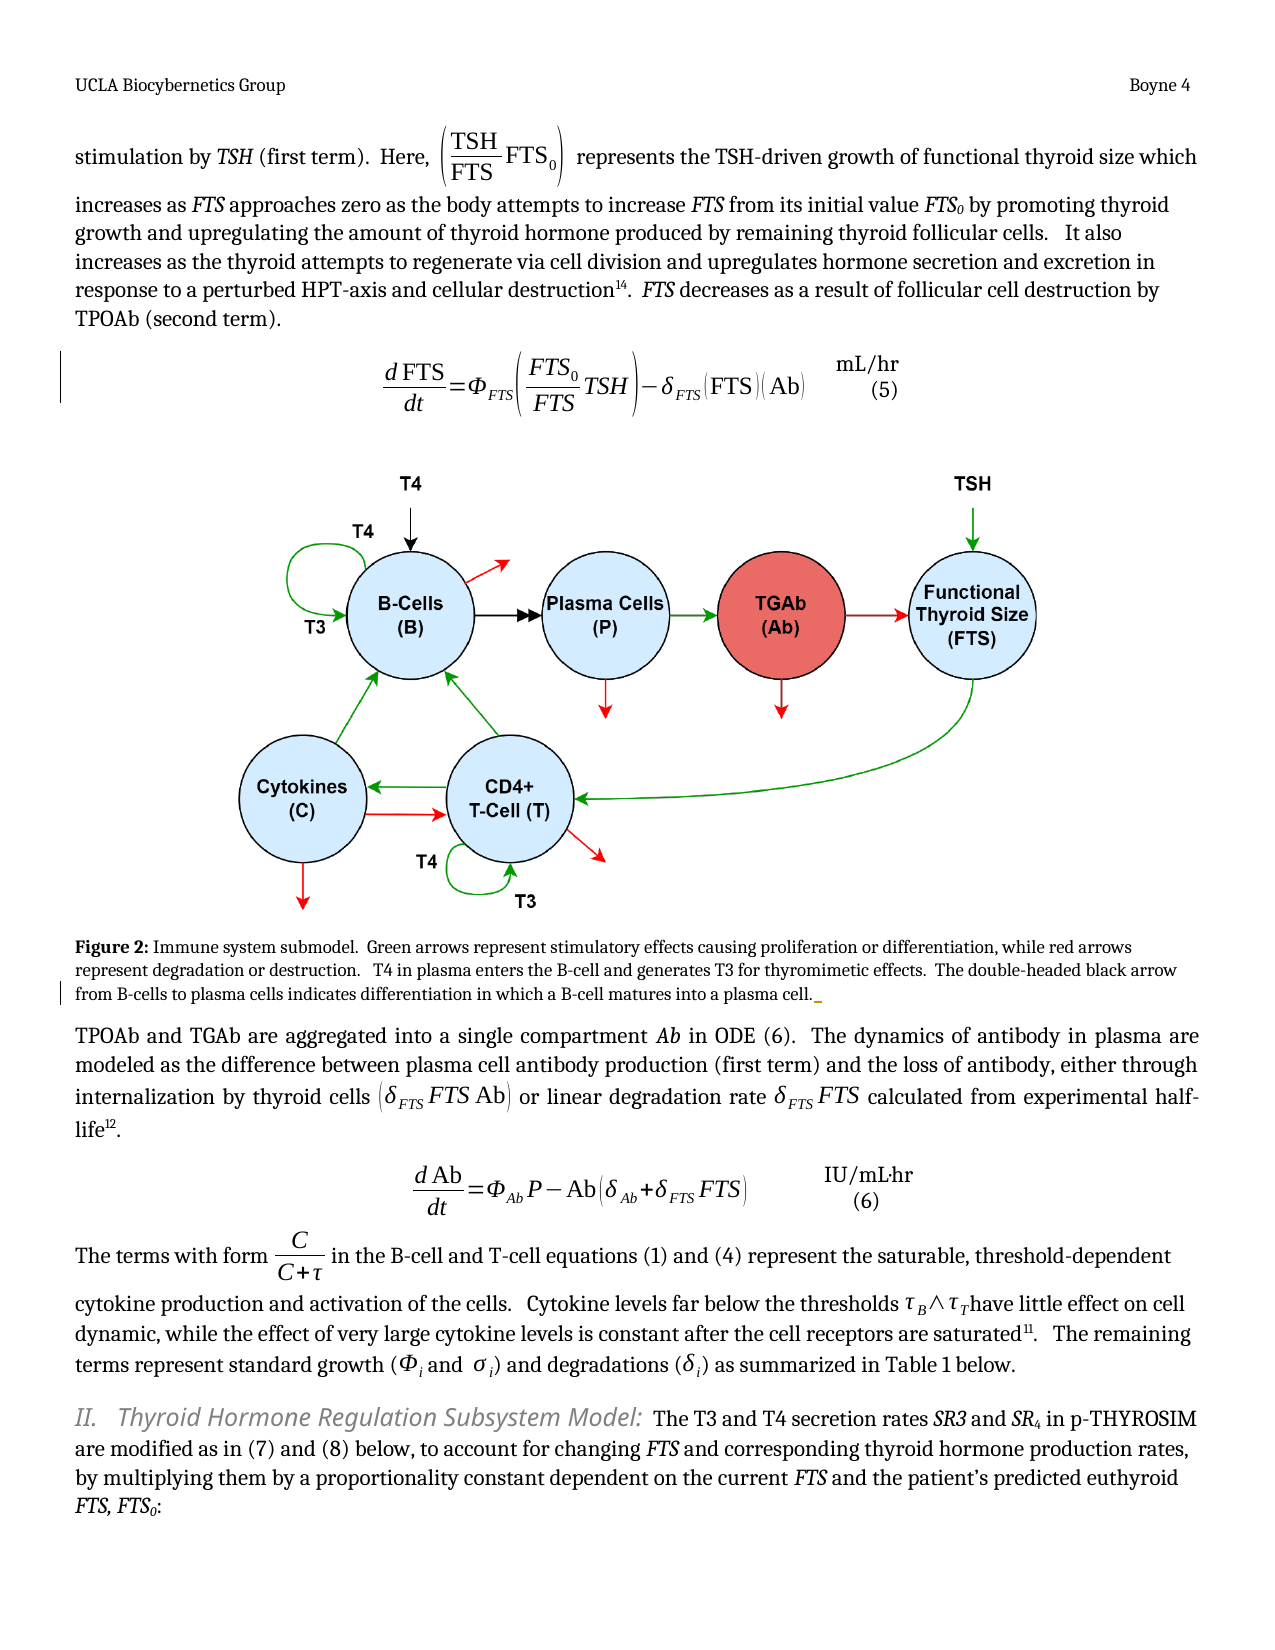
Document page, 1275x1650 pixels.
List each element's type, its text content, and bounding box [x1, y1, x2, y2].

table_header [351, 1162, 808, 1227]
table_header mL/hr (5) [823, 351, 910, 420]
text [75, 124, 1200, 332]
text II. Thyroid Hormone Regulation Subsystem Model: The T3 and T4 secretion rates SR3 and SR4 in p-THYROSIM are modified as in (7) and (8) below, to account for changing FTS and corresponding thyroid hormone production rates, by multiplying them by a proportionality constant dependent on the current FTS and the patient’s predicted euthyroid FTS, FTS0: [75, 1400, 1200, 1519]
table_header IU/mL·hr (6) [808, 1162, 924, 1227]
text Figure 2: Immune system submodel. Green arrows represent stimulatory effects causing proliferation or differentiation, while red arrows represent degradation or destruction. T4 in plasma enters the B-cell and generates T3 for thyromimetic effects. The double-headed black arrow from B-cells to plasma cells indicates differentiation in which a B-cell matures into a plasma cell. [75, 937, 1200, 1005]
text TPOAb and TGAb are aggregated into a single compartment Ab in ODE (6). The dynamics of antibody in plasma are modeled as the difference between plasma cell antibody production (first term) and the loss of antibody, either through internalization by thyroid cells or linear degradation rate calculated from experimental half-life12. [75, 1023, 1200, 1143]
picture [238, 464, 1037, 921]
text The terms with form in the B-cell and T-cell equations (1) and (4) represent the saturable, threshold-dependent cytokine production and activation of the cells. Cytokine levels far below the thresholds have little effect on cell dynamic, while the effect of very large cytokine levels is constant after the cell receptors are saturated11. The remaining terms represent standard growth ( and ) and degradations () as summarized in Table 1 below. [75, 1227, 1200, 1381]
table_header [365, 351, 822, 420]
